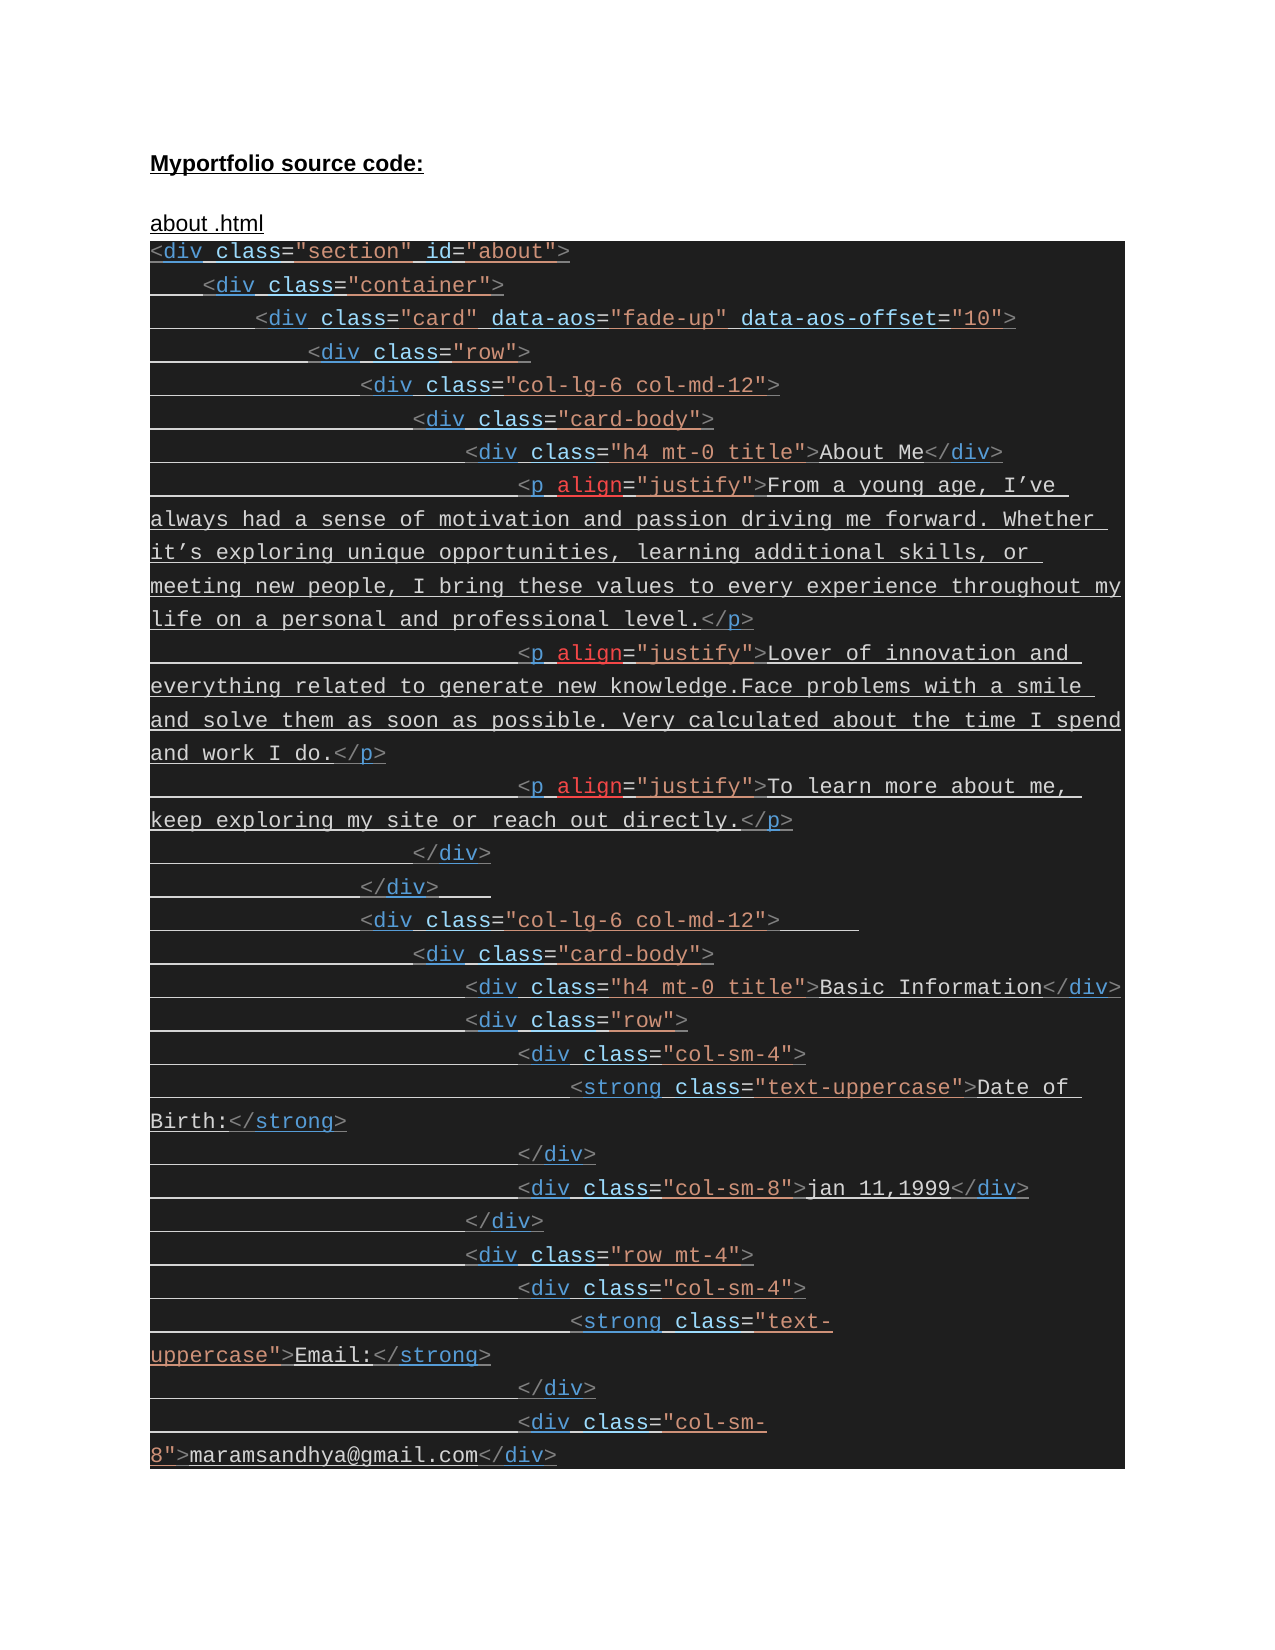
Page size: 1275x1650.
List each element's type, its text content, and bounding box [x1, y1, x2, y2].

text <div class="col-lg-6 col-md-12"> [150, 374, 1125, 399]
text <div class="card" data-aos="fade-up" data-aos-offset="10"> [150, 307, 1125, 332]
text <div class="section" id="about"> [150, 241, 1125, 265]
text <div class="container"> [150, 274, 1125, 299]
text <div class="h4 mt-0 title">About Me</div> [150, 441, 1125, 466]
text <div class="col-sm-4"> [150, 1277, 1125, 1302]
text <p align="justify">To learn more about me, keep exploring my site or reach out directly.</p> [150, 776, 1125, 834]
text <div class="col-lg-6 col-md-12"> [150, 909, 1125, 934]
text </div> [150, 1210, 1125, 1235]
text <strong class="text-uppercase">Email:</strong> [150, 1311, 1125, 1369]
text </div> [150, 876, 1125, 901]
text <div class="row"> [150, 341, 1125, 366]
text <div class="row"> [150, 1010, 1125, 1034]
text <p align="justify">Lover of innovation and everything related to generate new knowledge.Face problems with a smile and solve them as soon as possible. Very calculated about the time I spend and work I do.</p> [150, 642, 1125, 767]
text Myportfolio source code: [150, 150, 1125, 176]
text <strong class="text-uppercase">Date of Birth:</strong> [150, 1077, 1125, 1135]
text </div> [150, 842, 1125, 867]
text <div class="row mt-4"> [150, 1244, 1125, 1268]
text <div class="col-sm-8">maramsandhya@gmail.com</div> [150, 1411, 1125, 1469]
text <div class="col-sm-4"> [150, 1043, 1125, 1068]
text <p align="justify">From a young age, I’ve always had a sense of motivation and passion driving me forward. Whether it’s exploring unique opportunities, learning additional skills, or meeting new people, I bring these values to every experience throughout my life on a personal and professional level.</p> [150, 475, 1125, 633]
text </div> [150, 1143, 1125, 1168]
text <div class="col-sm-8">jan 11,1999</div> [150, 1177, 1125, 1202]
text <div class="card-body"> [150, 408, 1125, 433]
text about .html [150, 210, 1125, 237]
text <div class="h4 mt-0 title">Basic Information</div> [150, 976, 1125, 1001]
text <div class="card-body"> [150, 943, 1125, 968]
text </div> [150, 1377, 1125, 1402]
